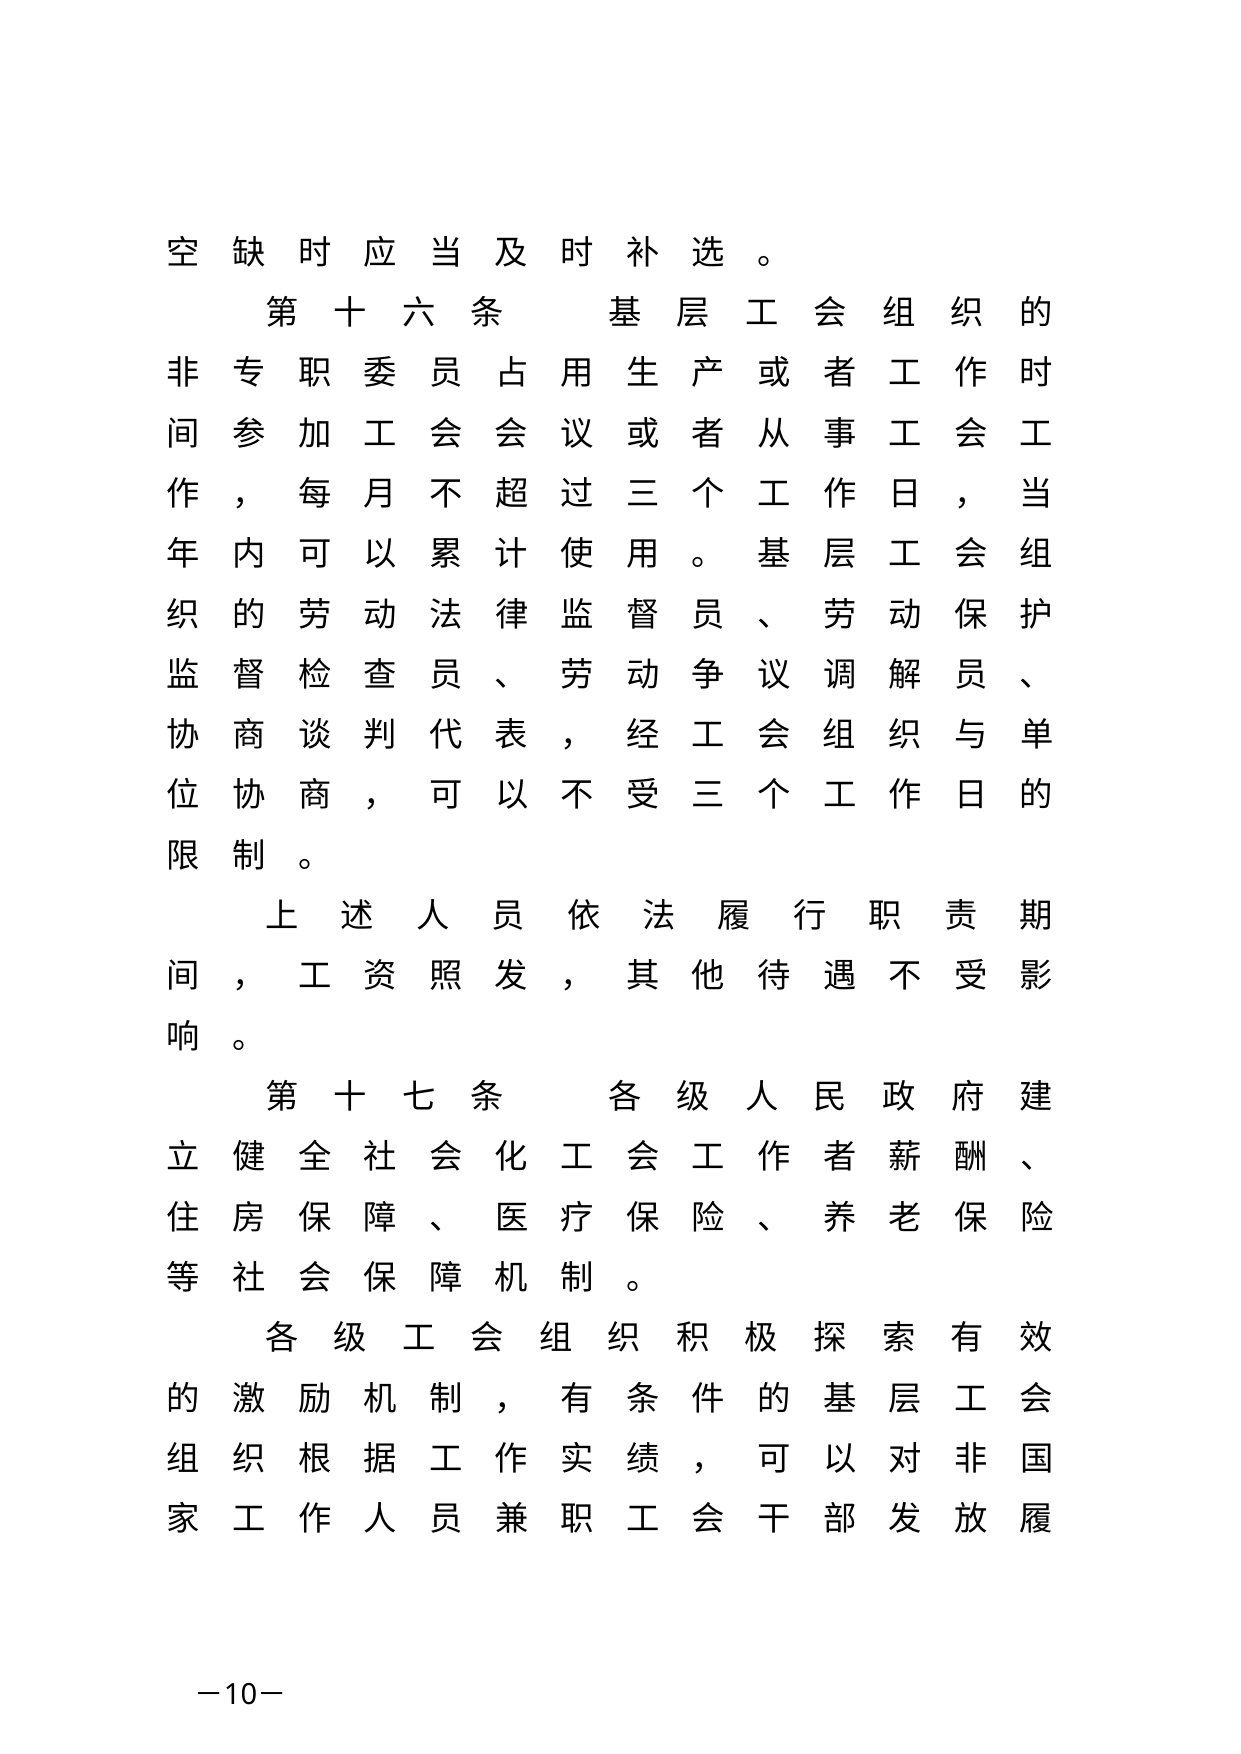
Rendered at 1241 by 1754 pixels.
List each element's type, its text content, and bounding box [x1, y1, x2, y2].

text 上述人员依法履行职责期间，工资照发，其他待遇不受影响。 [167, 883, 1085, 1064]
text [167, 219, 1085, 280]
text 第十六条 基层工会组织的非专职委员占用生产或者工作时间参加工会会议或者从事工会工作，每月不超过三个工作日，当年内可以累计使用。基层工会组织的劳动法律监督员、劳动保护监督检查员、劳动争议调解员、协商谈判代表，经工会组织与单位协商，可以不受三个工作日的限制。 [167, 280, 1085, 883]
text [167, 1305, 1085, 1546]
text 第十七条 各级人民政府建立健全社会化工会工作者薪酬、住房保障、医疗保险、养老保险等社会保障机制。 [167, 1064, 1085, 1305]
